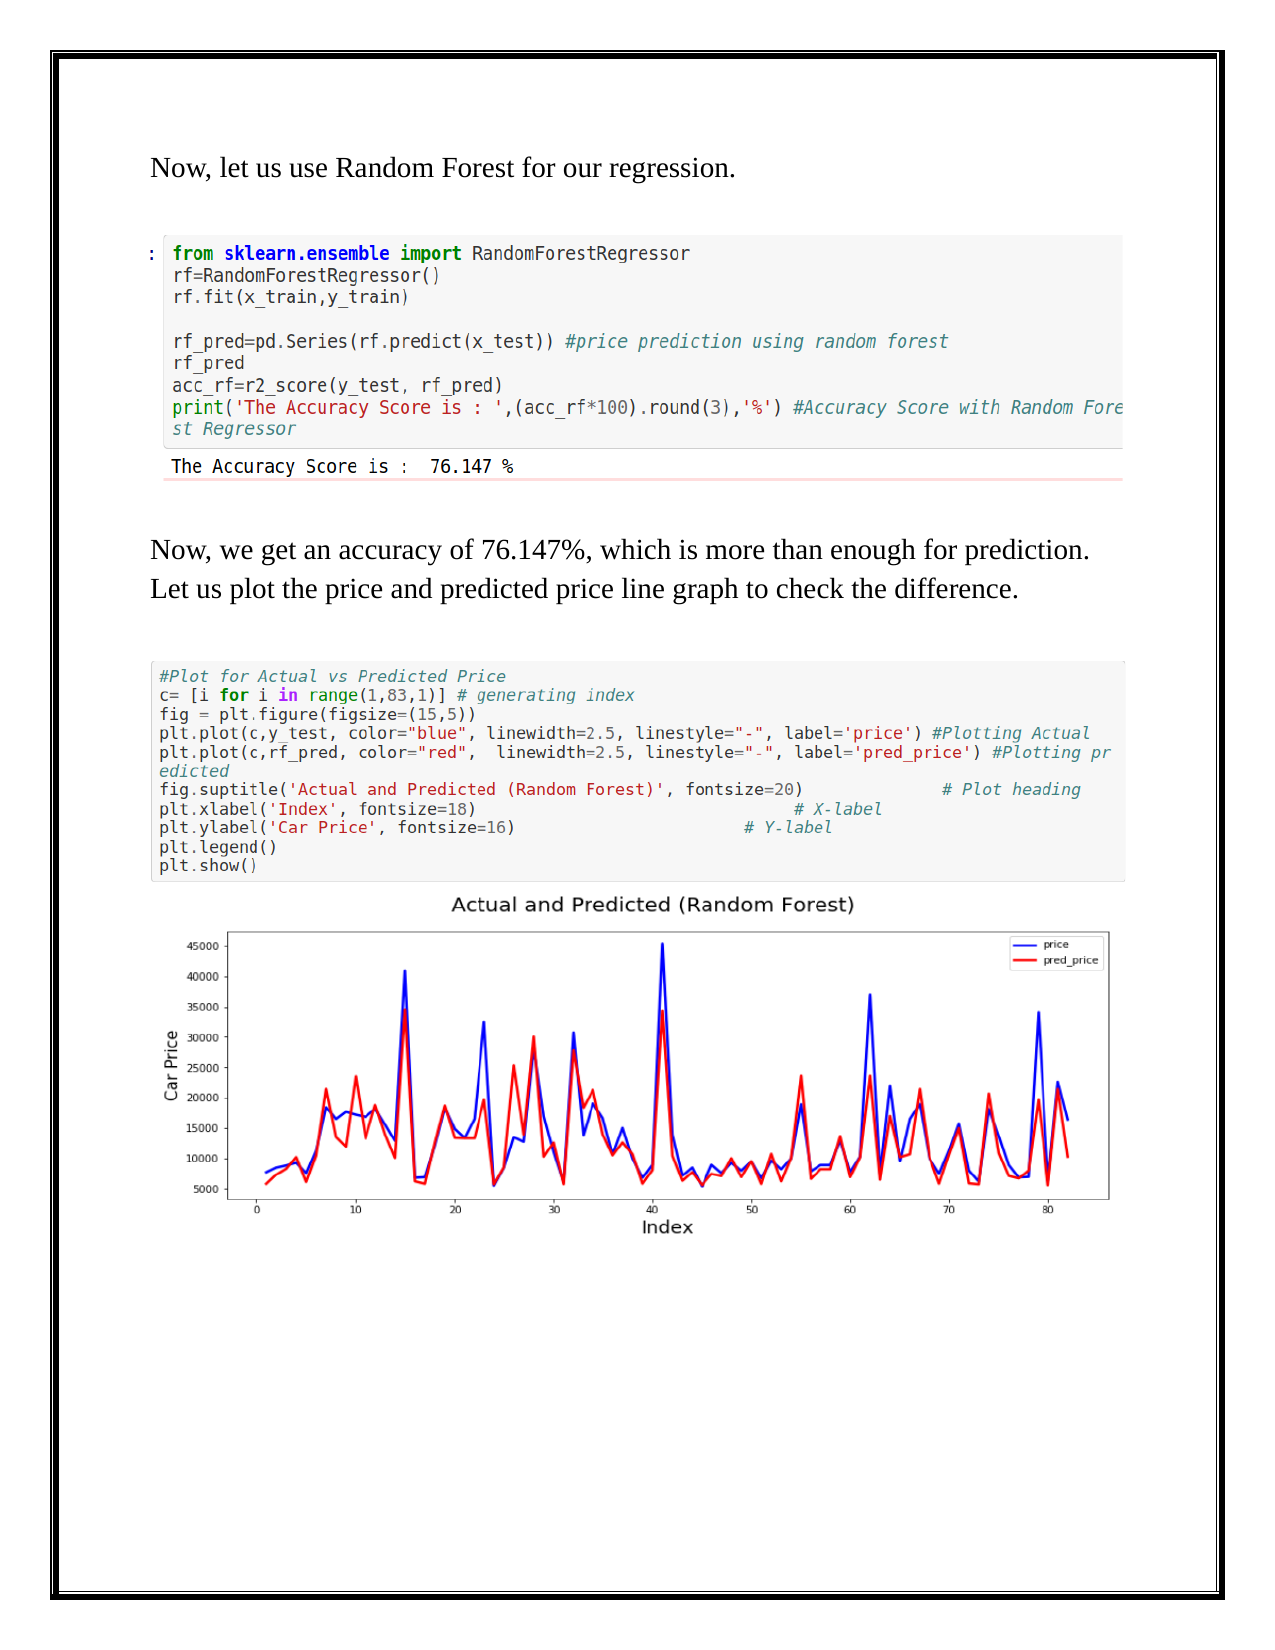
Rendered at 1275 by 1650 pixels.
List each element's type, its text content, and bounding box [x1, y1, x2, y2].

picture [150, 235, 1123, 481]
text Now, we get an accuracy of 76.147%, which is more than enough for prediction. Let us plot the price and predicted price line graph to check the difference. [150, 532, 1125, 604]
text Now, let us use Random Forest for our regression. [150, 150, 1125, 217]
picture [150, 661, 1125, 1238]
